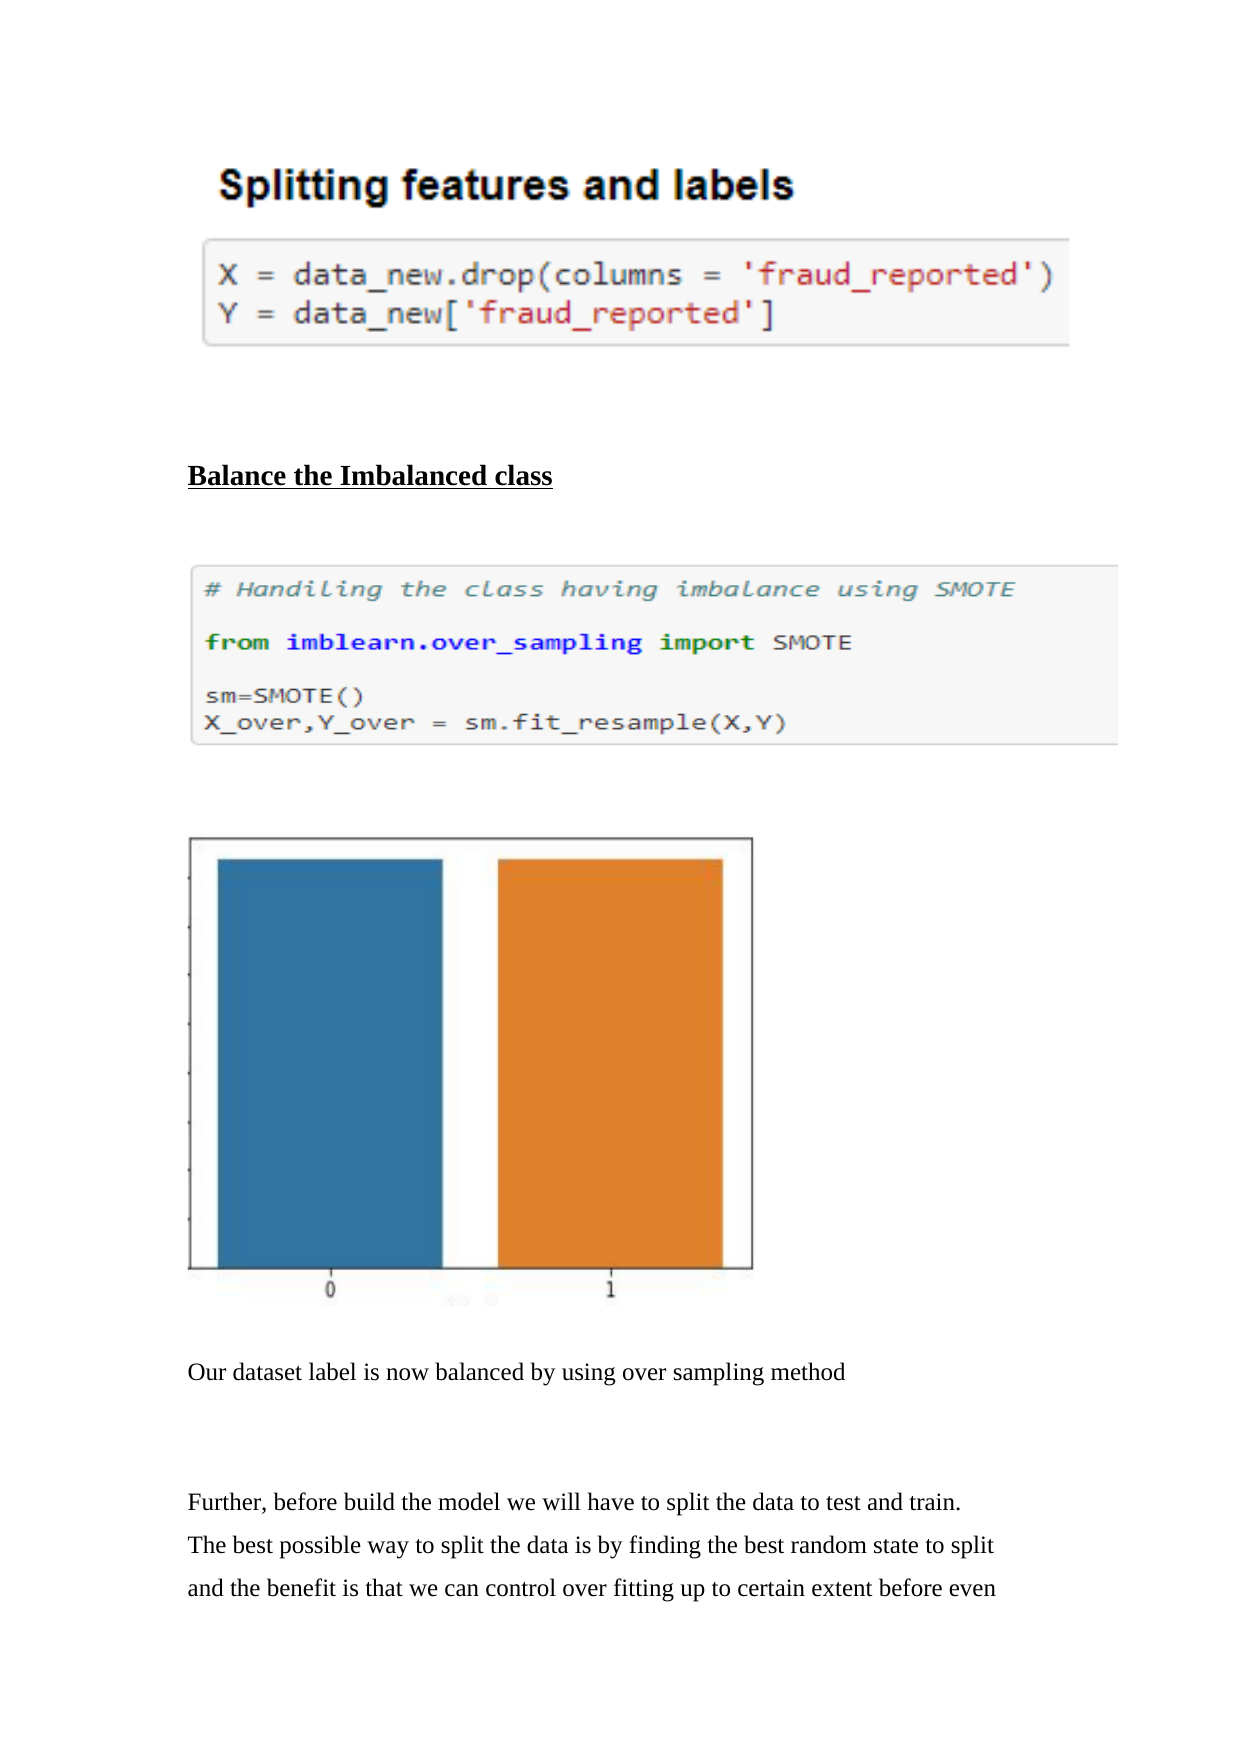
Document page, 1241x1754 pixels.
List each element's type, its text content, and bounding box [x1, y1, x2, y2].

picture [187, 150, 1070, 391]
text and the benefit is that we can control over fitting up to certain extent before even [187, 1573, 1053, 1602]
text Our dataset label is now balanced by using over sampling method [187, 1357, 1053, 1385]
picture [187, 822, 761, 1306]
text The best possible way to split the data is by finding the best random state to split [187, 1530, 1053, 1559]
subtitle Balance the Imbalanced class [187, 458, 1053, 492]
text Further, before build the model we will have to split the data to test and train. [187, 1487, 1053, 1516]
picture [187, 559, 1119, 772]
